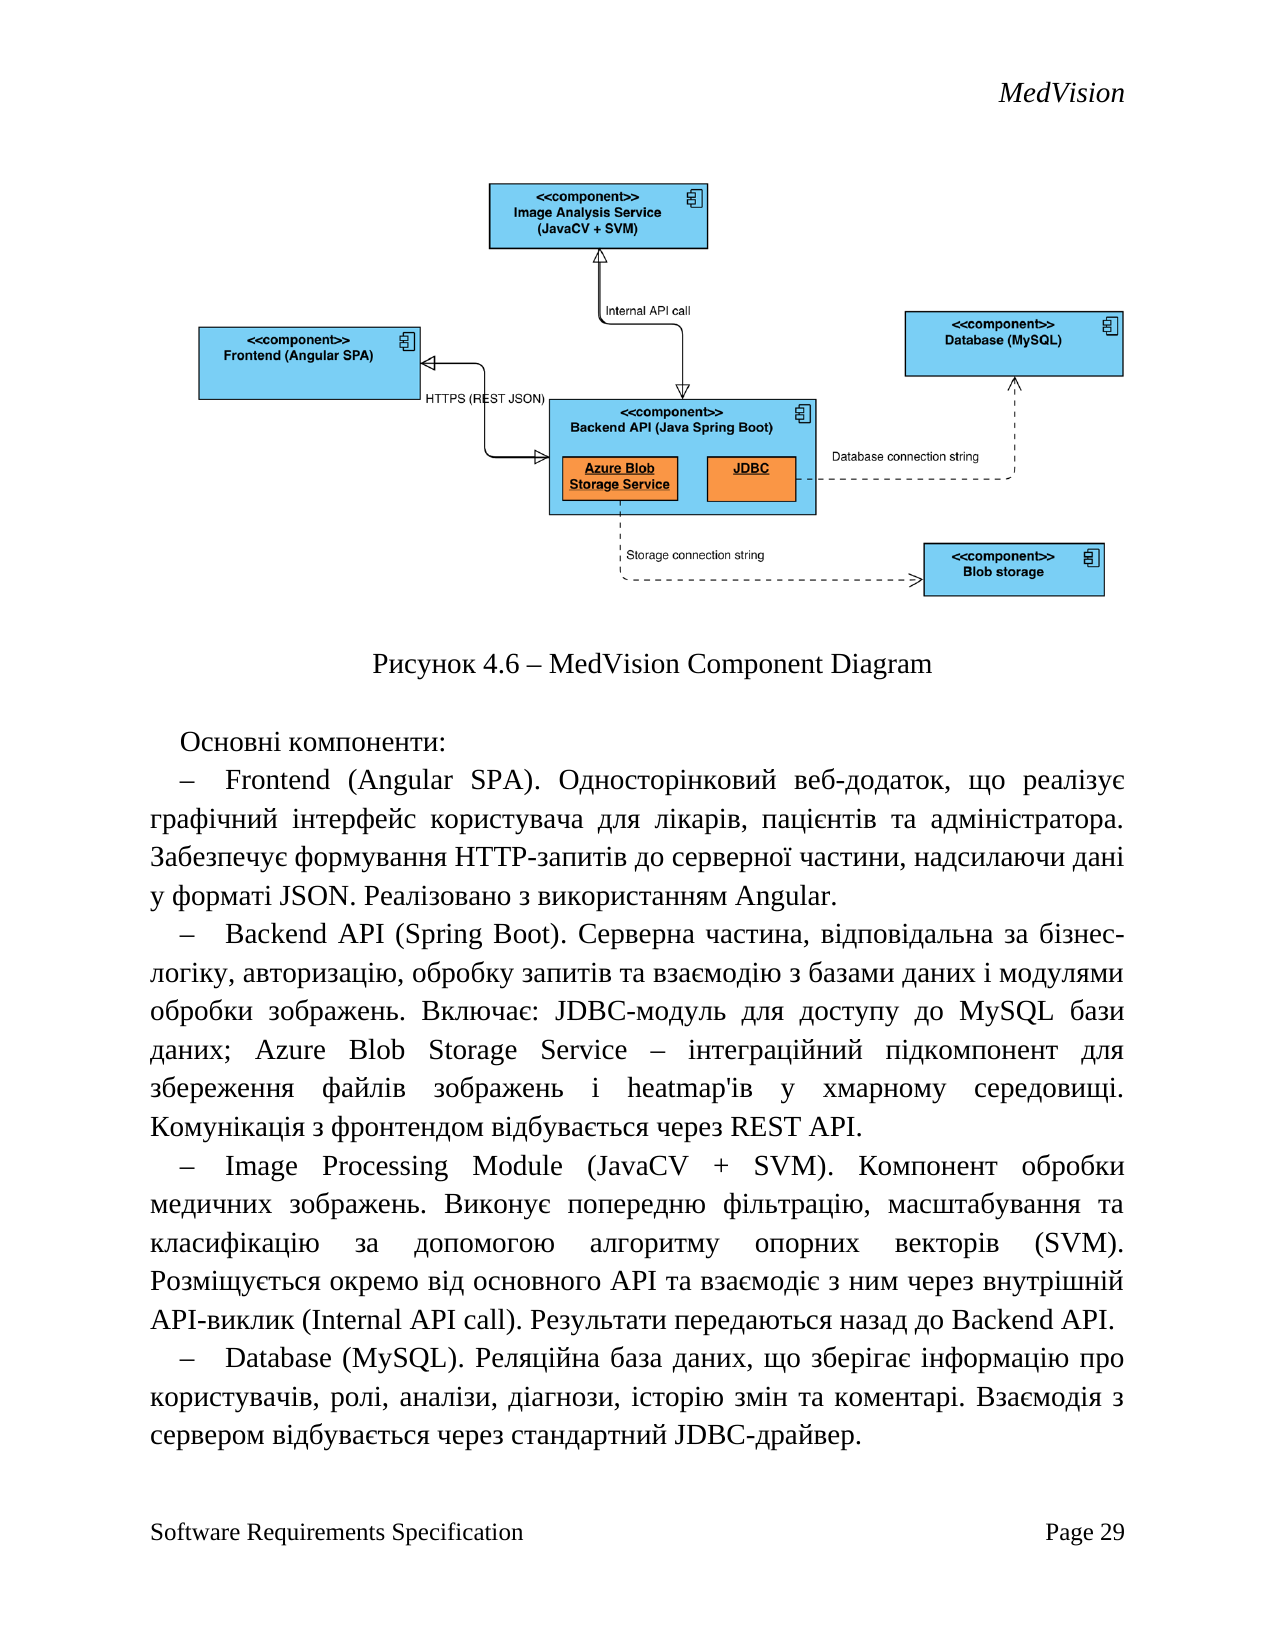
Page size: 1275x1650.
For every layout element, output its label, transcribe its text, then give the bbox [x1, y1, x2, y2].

list Backend API (Spring Boot). Серверна частина, відповідальна за бізнес-логіку, авторизацію, обробку запитів та взаємодію з базами даних і модулями обробки зображень. Включає: JDBC-модуль для доступу до MySQL бази даних; Azure Blob Storage Service – інтеграційний підкомпонент для збереження файлів зображень і heatmap'ів у хмарному середовищі. Комунікація з фронтендом відбувається через REST API. [150, 916, 1125, 1143]
text Рисунок 4.6 – MedVision Component Diagram [150, 647, 1125, 680]
list Database (MySQL). Реляційна база даних, що зберігає інформацію про користувачів, ролі, аналізи, діагнози, історію змін та коментарі. Взаємодія з сервером відбувається через стандартний JDBC-драйвер. [150, 1340, 1125, 1451]
text Основні компоненти: [150, 724, 1125, 757]
list Frontend (Angular SPA). Односторінковий веб-додаток, що реалізує графічний інтерфейс користувача для лікарів, пацієнтів та адміністратора. Забезпечує формування HTTP-запитів до серверної частини, надсилаючи дані у форматі JSON. Реалізовано з використанням Angular. [150, 762, 1125, 911]
list Image Processing Module (JavaCV + SVM). Компонент обробки медичних зображень. Виконує попередню фільтрацію, масштабування та класифікацію за допомогою алгоритму опорних векторів (SVM). Розміщується окремо від основного API та взаємодіє з ним через внутрішній API-виклик (Internal API call). Результати передаються назад до Backend API. [150, 1148, 1125, 1335]
picture [179, 149, 1154, 643]
